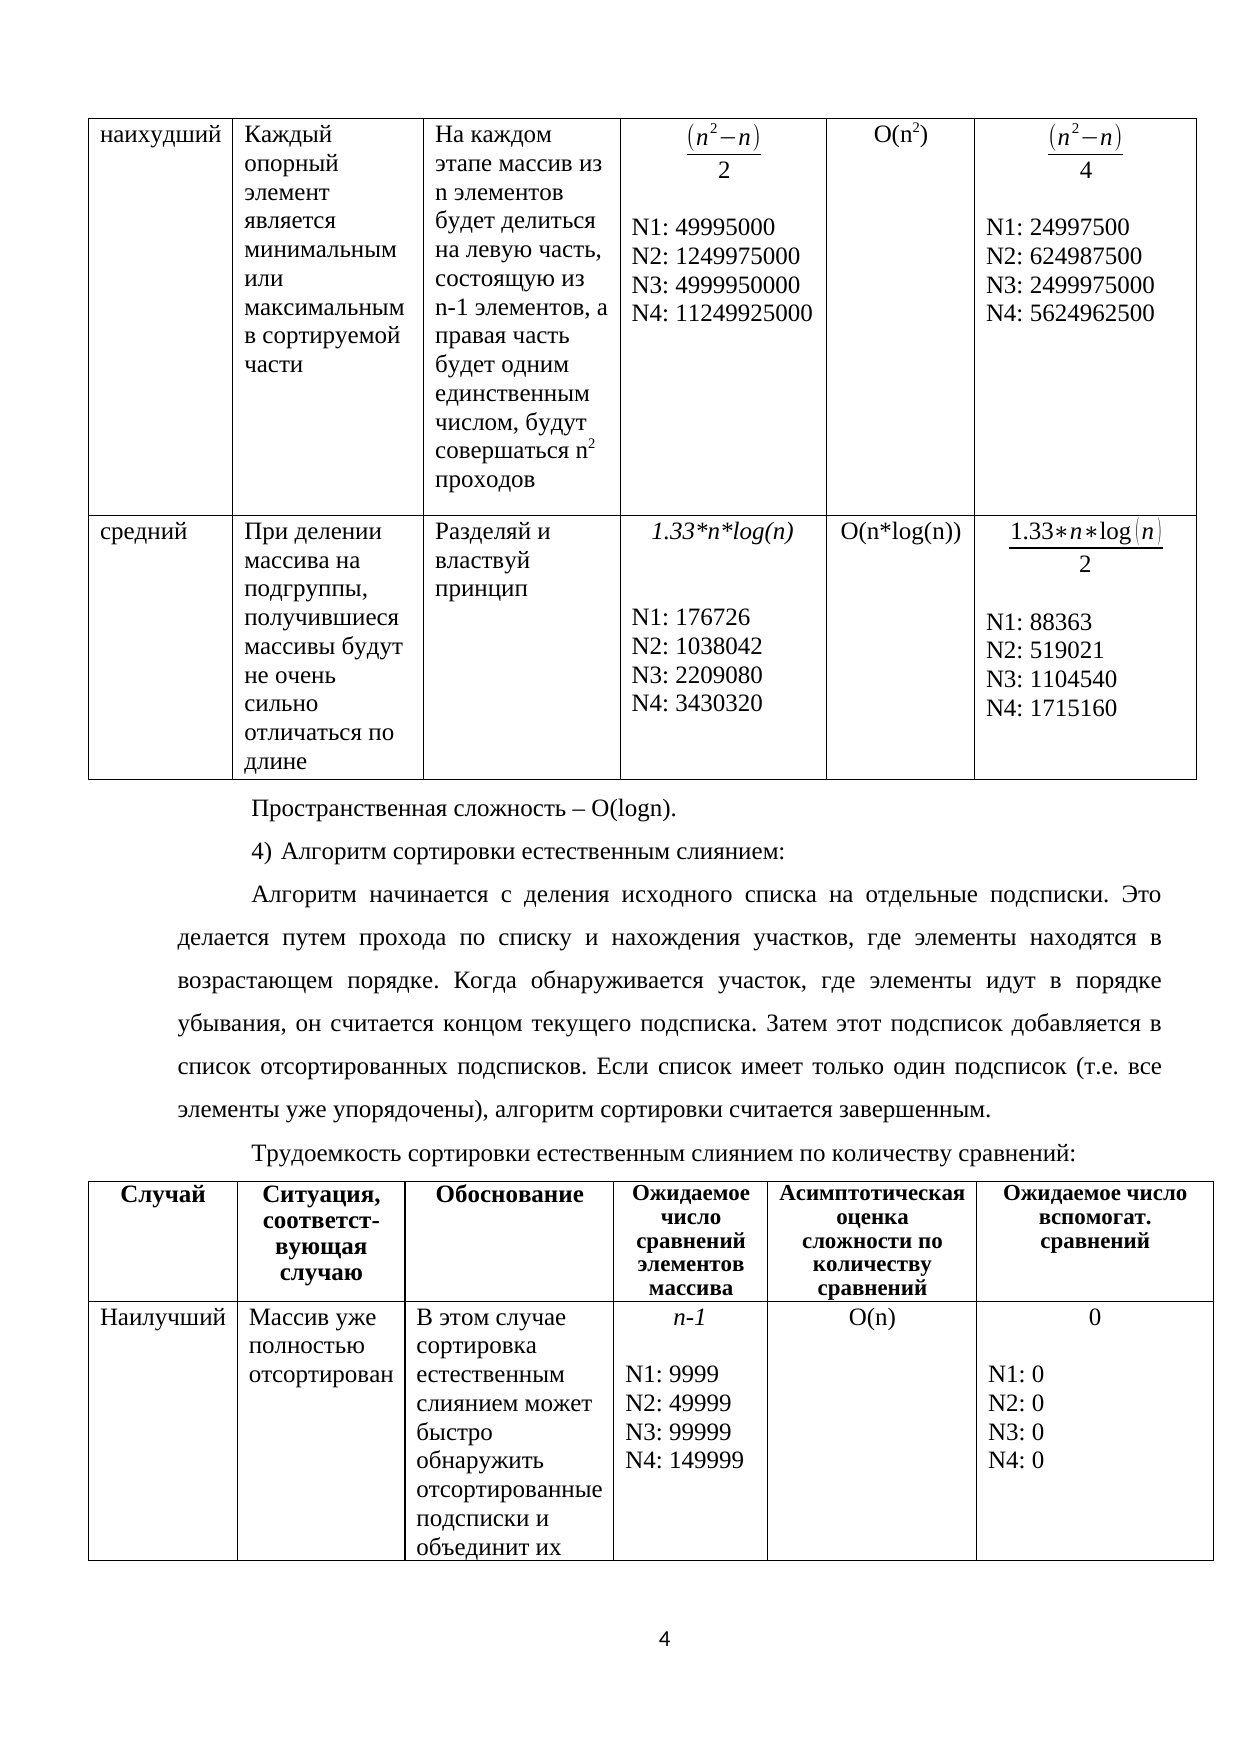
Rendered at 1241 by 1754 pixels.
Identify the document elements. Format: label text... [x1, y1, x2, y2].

table_cell Каждый опорный элемент является минимальным или максимальным в сортируемой части [233, 119, 423, 515]
table_header Ожидаемое число вспомогат. сравнений [977, 1182, 1213, 1301]
table_cell 0 N1: 0 N2: 0 N3: 0 N4: 0 [977, 1302, 1213, 1560]
list Алгоритм сортировки естественным слиянием: [177, 836, 1163, 864]
table_cell наихудший [89, 119, 232, 515]
table_cell N1: 49995000 N2: 1249975000 N3: 4999950000 N4: 11249925000 [621, 119, 826, 515]
table_cell средний [89, 516, 232, 779]
table_cell Массив уже полностью отсортирован [238, 1302, 404, 1560]
table_cell Наилучший [89, 1302, 237, 1560]
table_cell O(n) [768, 1302, 976, 1560]
table_cell 1.33*n*log(n) N1: 176726 N2: 1038042 N3: 2209080 N4: 3430320 [621, 516, 826, 779]
text Трудоемкость сортировки естественным слиянием по количеству сравнений: [177, 1138, 1163, 1166]
table_cell На каждом этапе массив из n элементов будет делиться на левую часть, состоящую из n-1 элементов, а правая часть будет одним единственным числом, будут совершаться n2 проходов [424, 119, 620, 515]
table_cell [614, 1302, 767, 1560]
table_header Случай [89, 1182, 237, 1301]
table_cell N1: 24997500 N2: 624987500 N3: 2499975000 N4: 5624962500 [975, 119, 1196, 515]
table_header Ситуация, соответст-вующая случаю [238, 1182, 404, 1301]
table_cell При делении массива на подгруппы, получившиеся массивы будут не очень сильно отличаться по длине [233, 516, 423, 779]
table_cell N1: 88363 N2: 519021 N3: 1104540 N4: 1715160 [975, 516, 1196, 779]
table_cell O(n2) [827, 119, 974, 515]
list Пространственная сложность – O(logn). [177, 793, 1163, 821]
table_cell В этом случае сортировка естественным слиянием может быстро обнаружить отсортированные подсписки и объединит их [406, 1302, 613, 1560]
table_header Ожидаемое число сравнений элементов массива [614, 1182, 767, 1301]
table_cell Разделяй и властвуй принцип [424, 516, 620, 779]
table_header Асимптотическая оценка сложности по количеству сравнений [768, 1182, 976, 1301]
table_cell O(n*log(n)) [827, 516, 974, 779]
text Алгоритм начинается с деления исходного списка на отдельные подсписки. Это делается путем прохода по списку и нахождения участков, где элементы находятся в возрастающем порядке. Когда обнаруживается участок, где элементы идут в порядке убывания, он считается концом текущего подсписка. Затем этот подсписок добавляется в список отсортированных подсписков. Если список имеет только один подсписок (т.е. все элементы уже упорядочены), алгоритм сортировки считается завершенным. [177, 879, 1163, 1123]
table_header Обоснование [406, 1182, 613, 1301]
